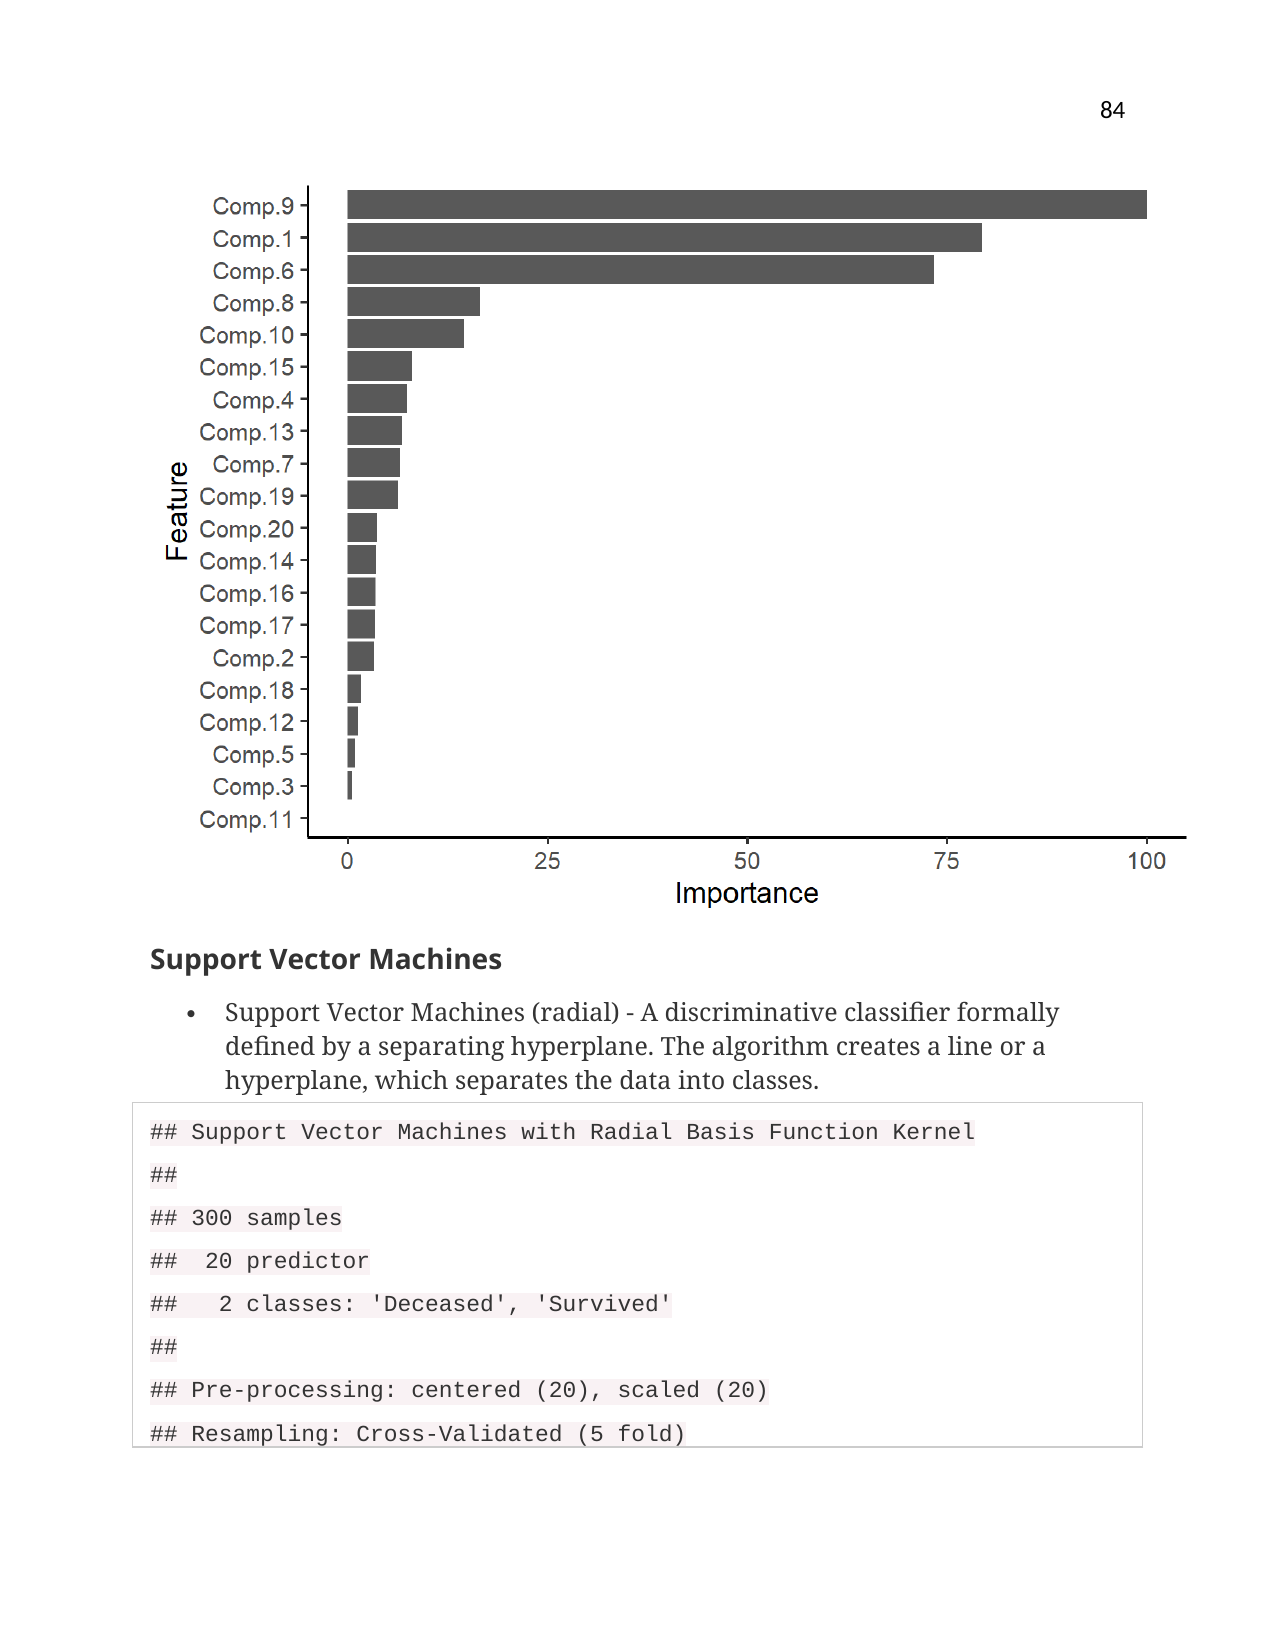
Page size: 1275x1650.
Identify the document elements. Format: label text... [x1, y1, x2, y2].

list Support Vector Machines (radial) - A discriminative classifier formally defined by a separating hyperplane. The algorithm creates a line or a hyperplane, which separates the data into classes. [187, 994, 1125, 1097]
text ## 2 classes: 'Deceased', 'Survived' [133, 1274, 1142, 1317]
picture [150, 171, 1200, 922]
text ## 300 samples [133, 1188, 1142, 1231]
text ## Pre-processing: centered (20), scaled (20) [133, 1361, 1142, 1404]
text ## Support Vector Machines with Radial Basis Function Kernel [133, 1103, 1142, 1145]
text ## [133, 1317, 1142, 1361]
text ## [133, 1145, 1142, 1188]
text ## Resampling: Cross-Validated (5 fold) [133, 1404, 1142, 1446]
subtitle Support Vector Machines [150, 939, 1125, 977]
text ## 20 predictor [133, 1231, 1142, 1274]
